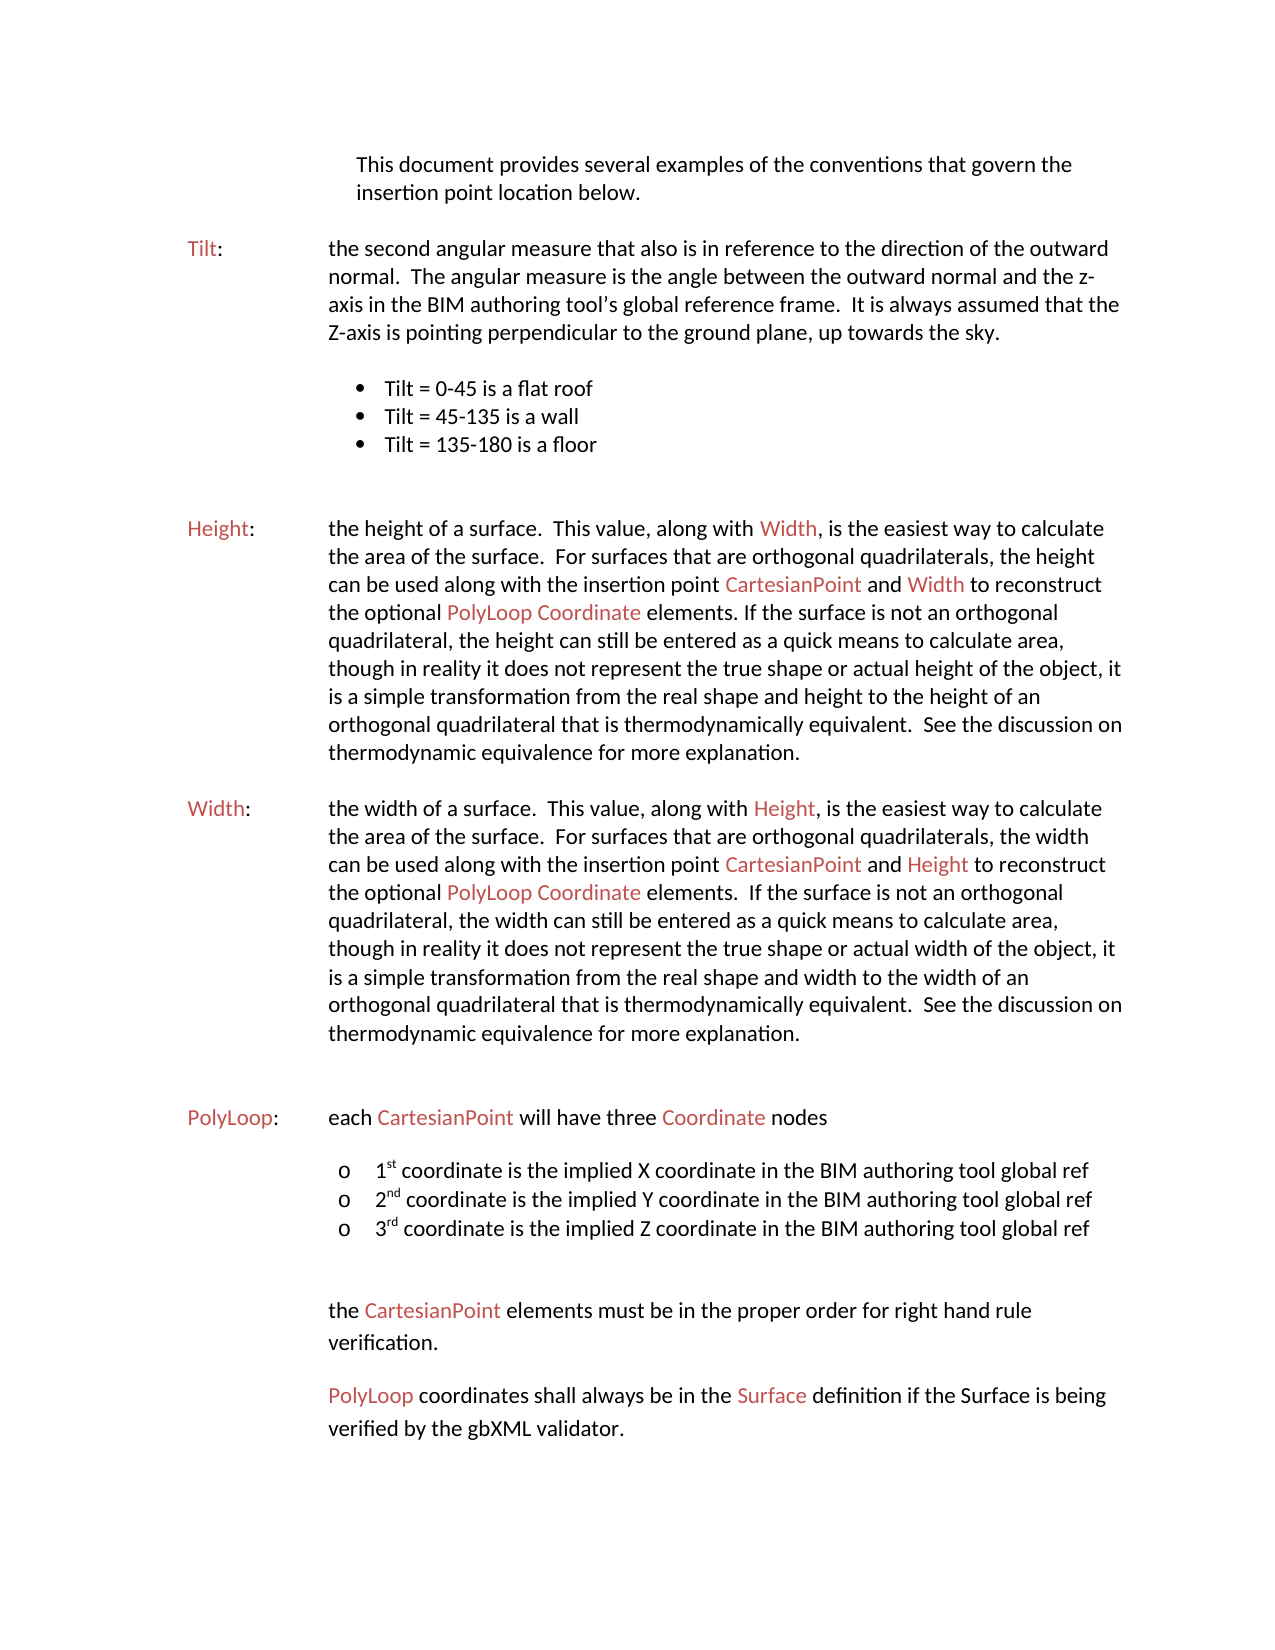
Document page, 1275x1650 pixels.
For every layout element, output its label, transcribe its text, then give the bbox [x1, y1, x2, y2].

text PolyLoop: each CartesianPoint will have three Coordinate nodes [187, 1103, 1125, 1131]
text the CartesianPoint elements must be in the proper order for right hand rule verification. [291, 1296, 1125, 1356]
list Tilt = 45-135 is a wall [356, 402, 1125, 430]
text Height: the height of a surface. This value, along with Width, is the easiest way to calculate the area of the surface. For surfaces that are orthogonal quadrilaterals, the height can be used along with the insertion point CartesianPoint and Width to reconstruct the optional PolyLoop Coordinate elements. If the surface is not an orthogonal quadrilateral, the height can still be entered as a quick means to calculate area, though in reality it does not represent the true shape or actual height of the object, it is a simple transformation from the real shape and height to the height of an orthogonal quadrilateral that is thermodynamically equivalent. See the discussion on thermodynamic equivalence for more explanation. [187, 514, 1125, 766]
list Tilt = 0-45 is a flat roof [356, 374, 1125, 402]
list 2nd coordinate is the implied Y coordinate in the BIM authoring tool global ref [337, 1185, 1125, 1214]
list 3rd coordinate is the implied Z coordinate in the BIM authoring tool global ref [337, 1214, 1125, 1243]
list Tilt = 135-180 is a floor [356, 430, 1125, 458]
text Tilt: the second angular measure that also is in reference to the direction of the outward normal. The angular measure is the angle between the outward normal and the z-axis in the BIM authoring tool’s global reference frame. It is always assumed that the Z-axis is pointing perpendicular to the ground plane, up towards the sky. [187, 234, 1125, 346]
text Width: the width of a surface. This value, along with Height, is the easiest way to calculate the area of the surface. For surfaces that are orthogonal quadrilaterals, the width can be used along with the insertion point CartesianPoint and Height to reconstruct the optional PolyLoop Coordinate elements. If the surface is not an orthogonal quadrilateral, the width can still be entered as a quick means to calculate area, though in reality it does not represent the true shape or actual width of the object, it is a simple transformation from the real shape and width to the width of an orthogonal quadrilateral that is thermodynamically equivalent. See the discussion on thermodynamic equivalence for more explanation. [187, 794, 1125, 1047]
list 1st coordinate is the implied X coordinate in the BIM authoring tool global ref [337, 1156, 1125, 1185]
text PolyLoop coordinates shall always be in the Surface definition if the Surface is being verified by the gbXML validator. [328, 1381, 1125, 1442]
list This document provides several examples of the conventions that govern the insertion point location below. [356, 150, 1125, 206]
